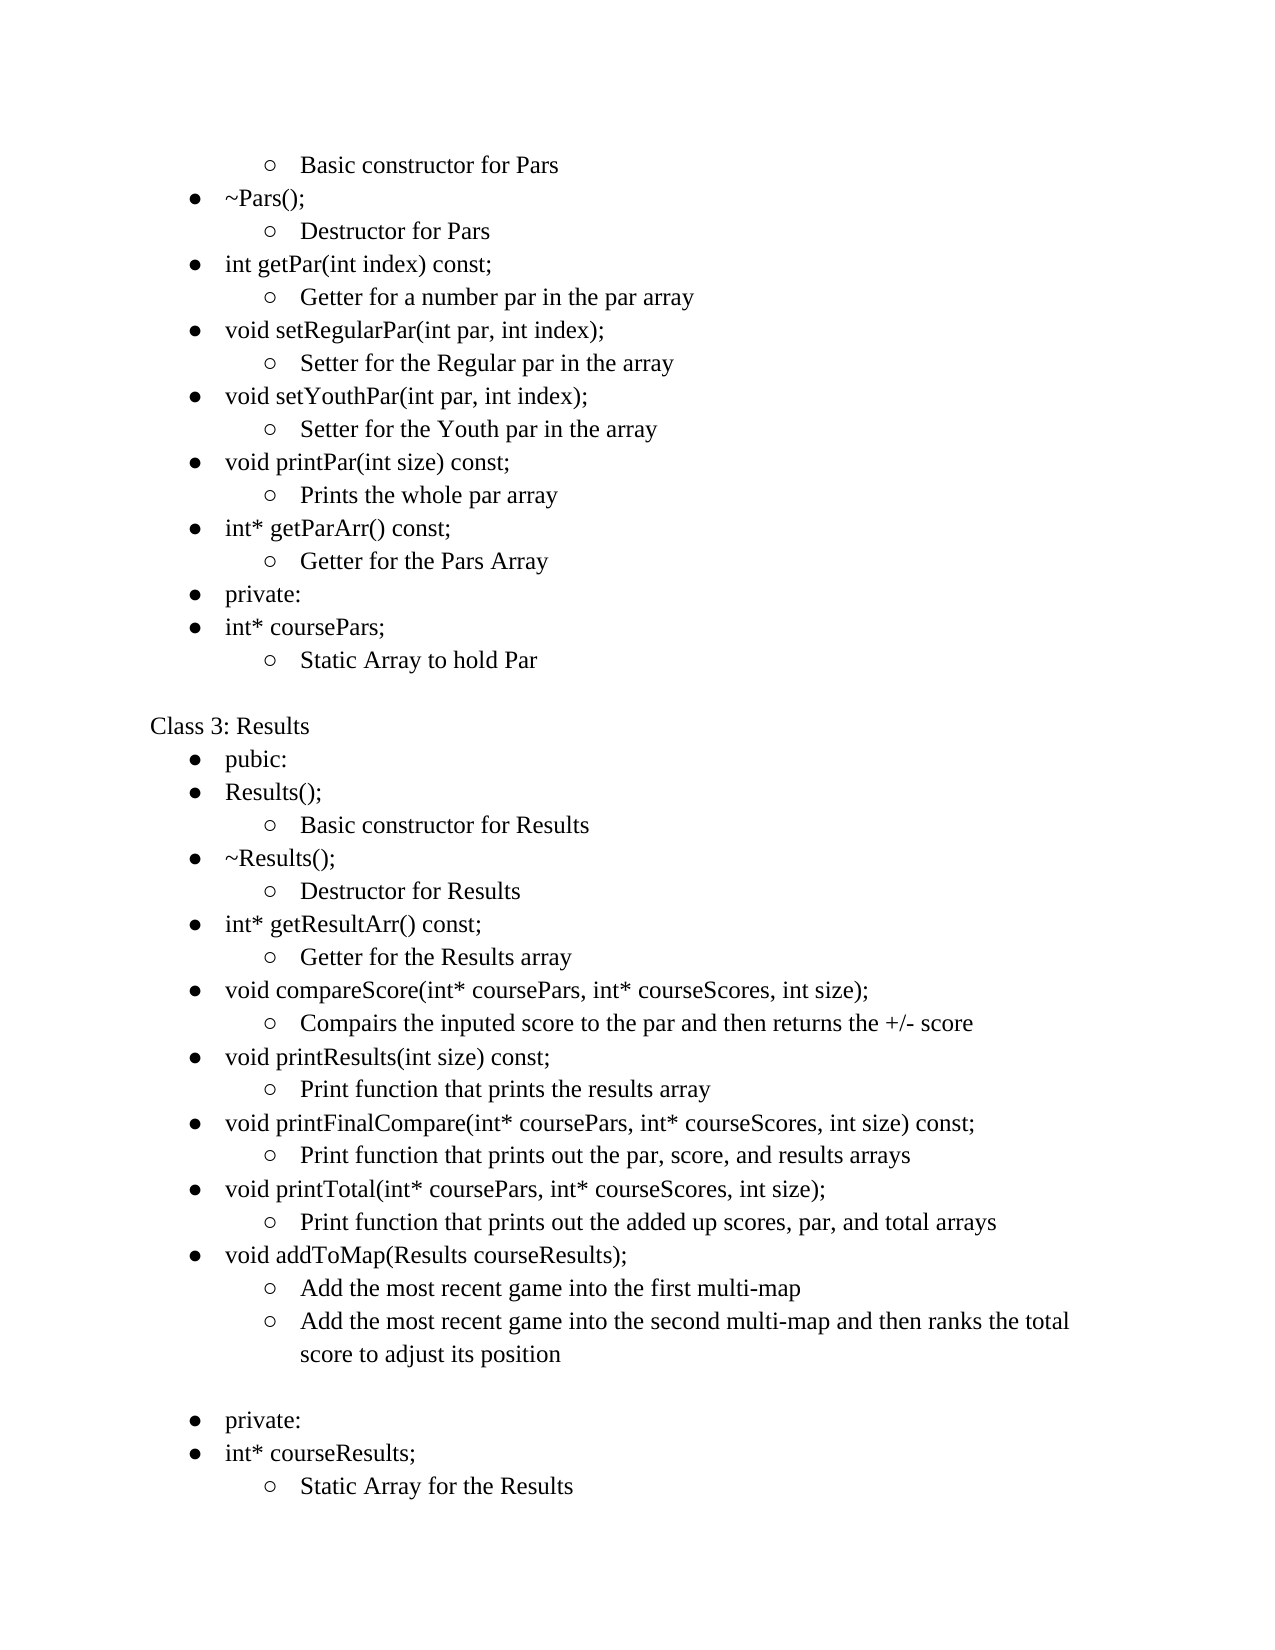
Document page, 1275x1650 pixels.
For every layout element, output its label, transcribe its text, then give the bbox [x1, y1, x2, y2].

list Destructor for Pars [262, 216, 1125, 245]
list void printResults(int size) const; [187, 1042, 1125, 1070]
list int getPar(int index) const; [187, 249, 1125, 278]
list void setRegularPar(int par, int index); [187, 315, 1125, 344]
list Prints the whole par array [262, 480, 1125, 509]
list Getter for a number par in the par array [262, 282, 1125, 311]
list Setter for the Regular par in the array [262, 348, 1125, 377]
list void setYouthPar(int par, int index); [187, 381, 1125, 410]
list void printFinalCompare(int* coursePars, int* courseScores, int size) const; [187, 1108, 1125, 1136]
list int* getResultArr() const; [187, 909, 1125, 938]
list void printTotal(int* coursePars, int* courseScores, int size); [187, 1174, 1125, 1202]
list Results(); [187, 777, 1125, 806]
list Basic constructor for Pars [262, 150, 1125, 179]
list private: [187, 579, 1125, 608]
list pubic: [187, 744, 1125, 773]
list void addToMap(Results courseResults); [187, 1240, 1125, 1268]
list Getter for the Pars Array [262, 546, 1125, 575]
list ~Pars(); [187, 183, 1125, 212]
text Class 3: Results [150, 711, 1125, 740]
list void printPar(int size) const; [187, 447, 1125, 476]
list Print function that prints the results array [262, 1074, 1125, 1103]
list Print function that prints out the added up scores, par, and total arrays [262, 1207, 1125, 1235]
list Getter for the Results array [262, 942, 1125, 971]
list Add the most recent game into the first multi-map [262, 1273, 1125, 1301]
list Static Array for the Results [262, 1471, 1125, 1499]
list private: [187, 1405, 1125, 1433]
list int* getParArr() const; [187, 513, 1125, 542]
list Compairs the inputed score to the par and then returns the +/- score [262, 1008, 1125, 1037]
list Print function that prints out the par, score, and results arrays [262, 1141, 1125, 1169]
list Static Array to hold Par [262, 645, 1125, 674]
list int* courseResults; [187, 1438, 1125, 1467]
list void compareScore(int* coursePars, int* courseScores, int size); [187, 976, 1125, 1004]
list Destructor for Results [262, 876, 1125, 905]
list Add the most recent game into the second multi-map and then ranks the total score to adjust its position [262, 1306, 1125, 1367]
list Basic constructor for Results [262, 810, 1125, 839]
list int* coursePars; [187, 612, 1125, 641]
list ~Results(); [187, 843, 1125, 872]
list Setter for the Youth par in the array [262, 414, 1125, 443]
